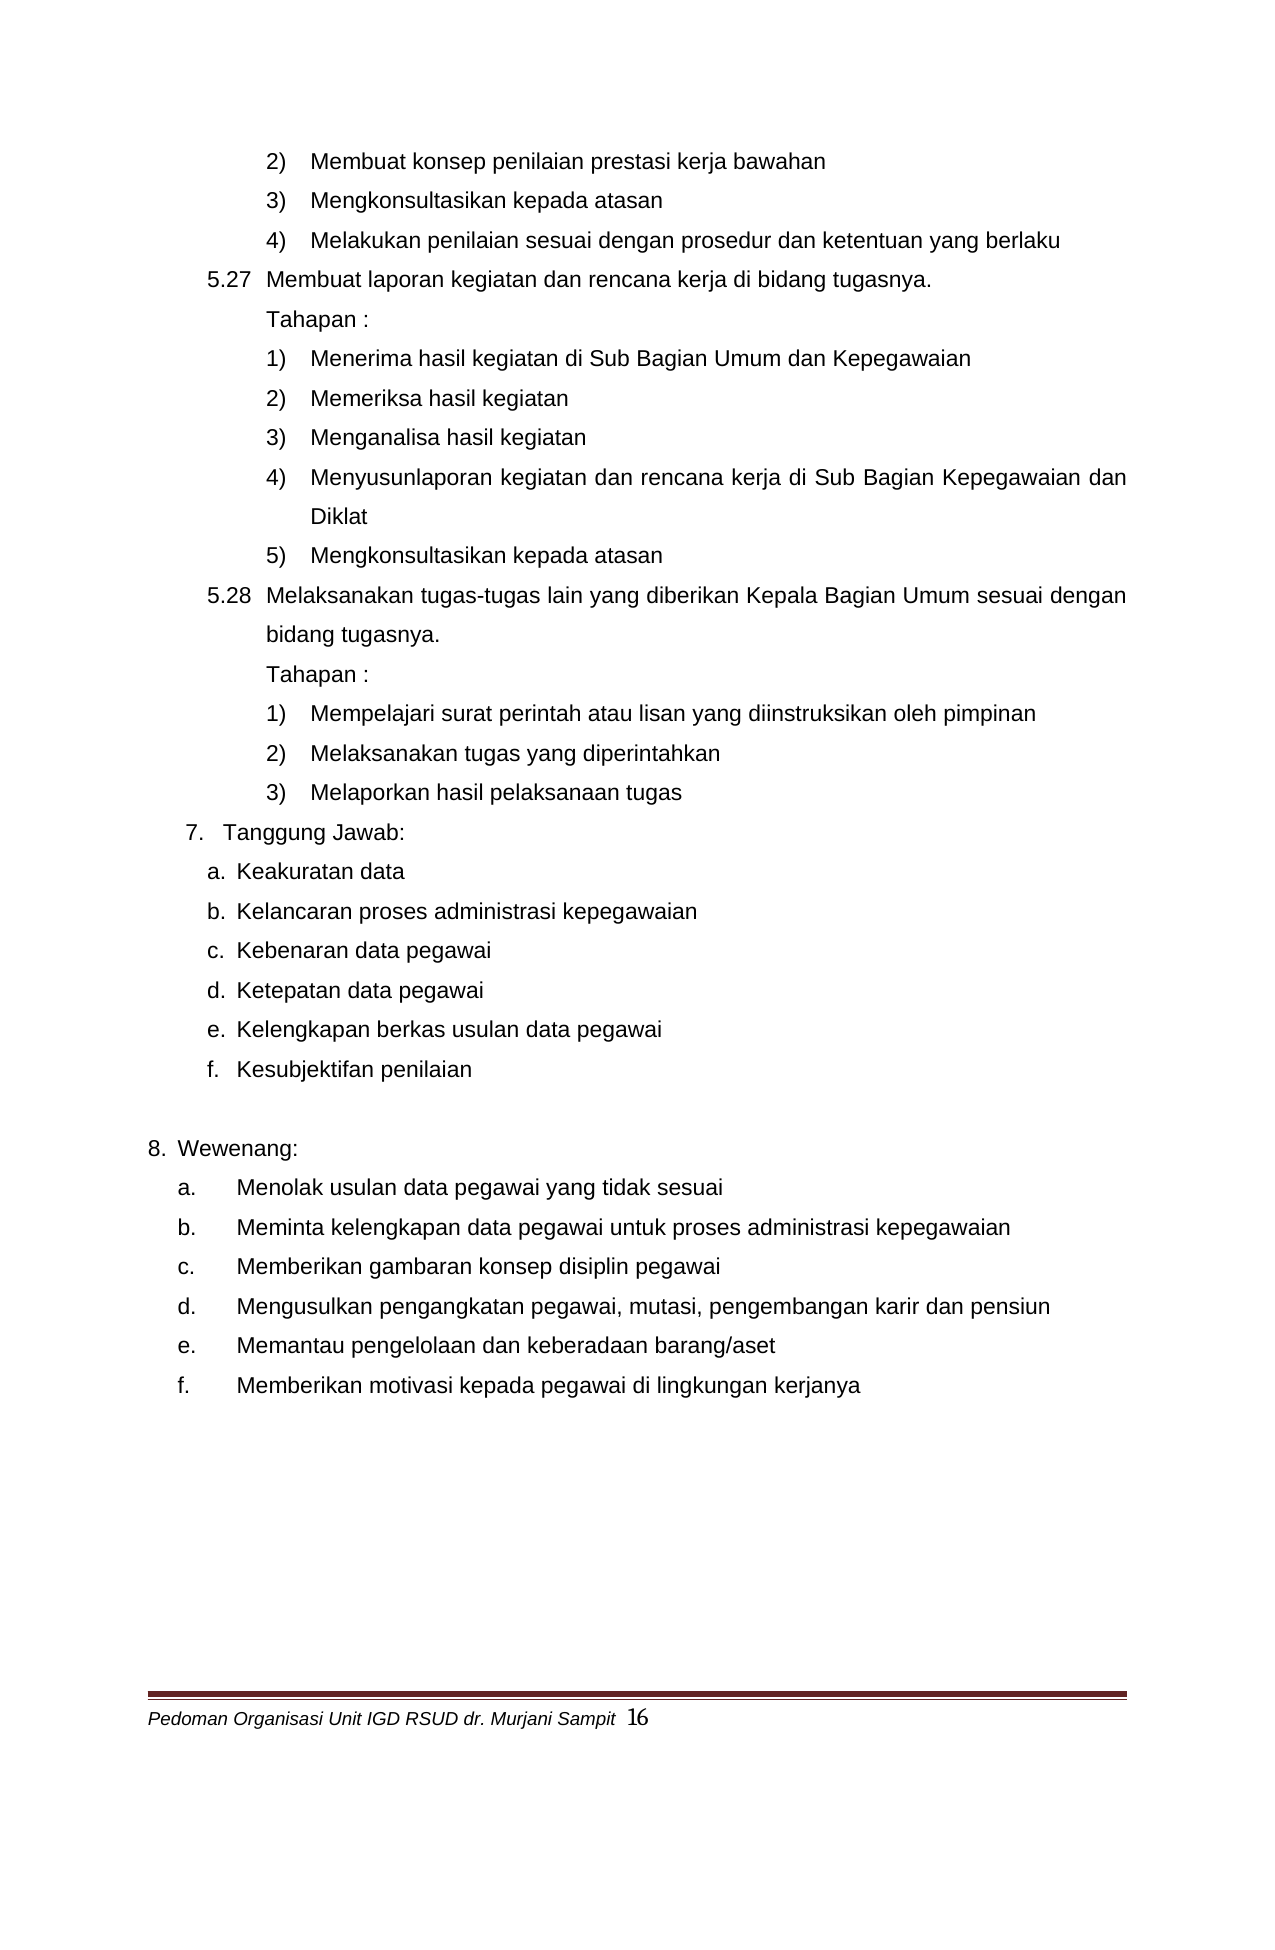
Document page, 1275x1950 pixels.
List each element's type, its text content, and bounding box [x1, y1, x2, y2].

list Melaporkan hasil pelaksanaan tugas [266, 779, 1127, 806]
list Menganalisa hasil kegiatan [266, 424, 1127, 450]
list Memeriksa hasil kegiatan [266, 384, 1127, 411]
list Mengusulkan pengangkatan pegawai, mutasi, pengembangan karir dan pensiun [177, 1293, 1127, 1319]
list Kesubjektifan penilaian [207, 1056, 1127, 1082]
list Menerima hasil kegiatan di Sub Bagian Umum dan Kepegawaian [266, 345, 1127, 371]
list Tanggung Jawab: [185, 819, 1127, 845]
list Menyusunlaporan kegiatan dan rencana kerja di Sub Bagian Kepegawaian dan Diklat [266, 463, 1127, 529]
list Memberikan motivasi kepada pegawai di lingkungan kerjanya [177, 1372, 1127, 1398]
list Mengkonsultasikan kepada atasan [266, 187, 1127, 213]
list Meminta kelengkapan data pegawai untuk proses administrasi kepegawaian [177, 1214, 1127, 1240]
list Melakukan penilaian sesuai dengan prosedur dan ketentuan yang berlaku [266, 227, 1127, 253]
list Memberikan gambaran konsep disiplin pegawai [177, 1253, 1127, 1279]
text Tahapan : [266, 306, 1127, 332]
list Ketepatan data pegawai [207, 977, 1127, 1003]
list Melaksanakan tugas yang diperintahkan [266, 740, 1127, 766]
list Keakuratan data [207, 858, 1127, 885]
list Wewenang: [148, 1135, 1127, 1161]
text 5.27 Membuat laporan kegiatan dan rencana kerja di bidang tugasnya. [207, 266, 1127, 292]
text Tahapan : [236, 661, 1127, 687]
list Mempelajari surat perintah atau lisan yang diinstruksikan oleh pimpinan [266, 700, 1127, 727]
list Membuat konsep penilaian prestasi kerja bawahan [266, 148, 1127, 174]
list Kebenaran data pegawai [207, 937, 1127, 964]
list Memantau pengelolaan dan keberadaan barang/aset [177, 1332, 1127, 1358]
list Kelengkapan berkas usulan data pegawai [207, 1016, 1127, 1043]
list Kelancaran proses administrasi kepegawaian [207, 898, 1127, 924]
text 5.28 Melaksanakan tugas-tugas lain yang diberikan Kepala Bagian Umum sesuai dengan bidang tugasnya. [207, 582, 1127, 648]
list Menolak usulan data pegawai yang tidak sesuai [177, 1174, 1127, 1201]
list Mengkonsultasikan kepada atasan [266, 542, 1127, 569]
